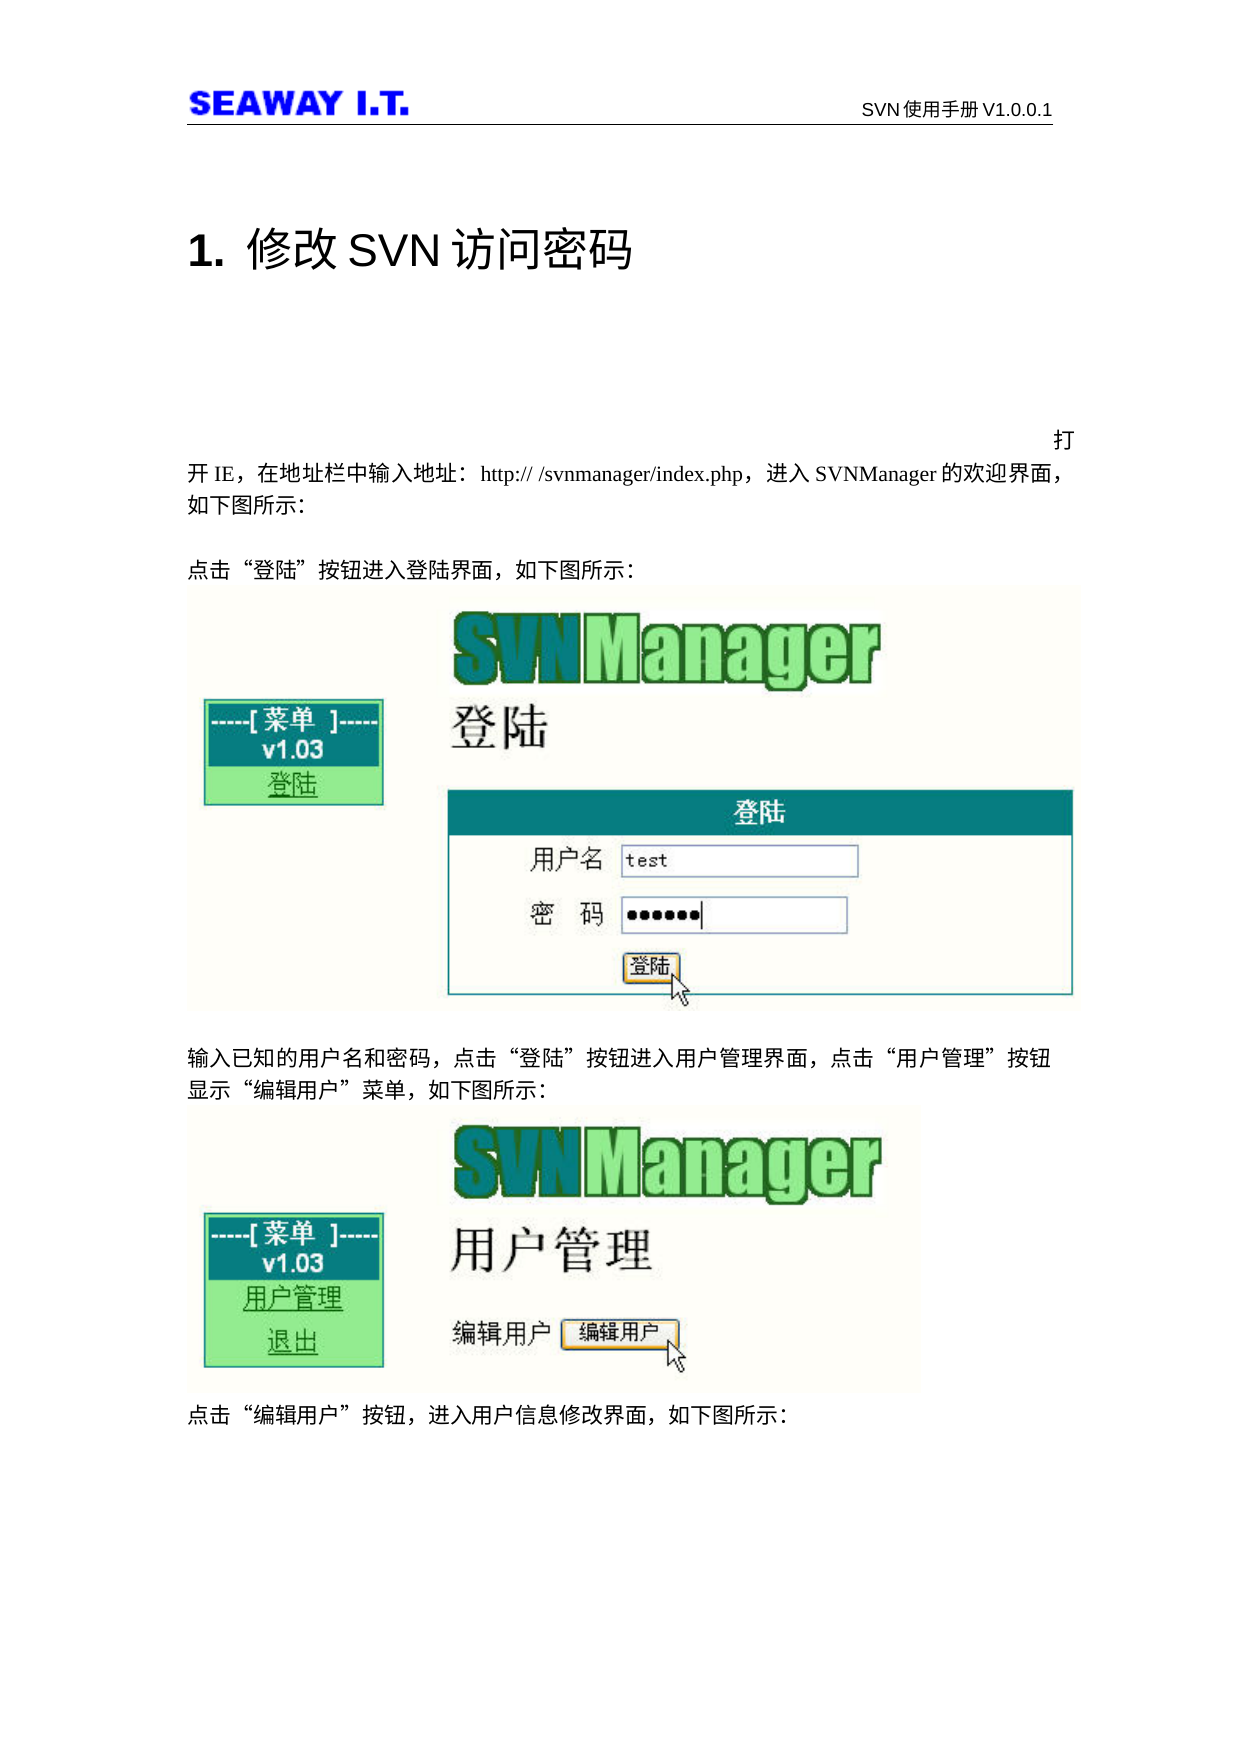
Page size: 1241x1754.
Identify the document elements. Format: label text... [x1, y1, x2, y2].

picture [187, 88, 410, 117]
text 打开IE，在地址栏中输入地址：http:// /svnmanager/index.php，进入SVNManager的欢迎界面，如下图所示： [187, 423, 1053, 520]
picture [187, 585, 1081, 1011]
picture [187, 1105, 921, 1393]
subtitle 修改SVN访问密码 [187, 197, 1053, 295]
text 点击“编辑用户”按钮，进入用户信息修改界面，如下图所示： [187, 1398, 1053, 1430]
text 点击“登陆”按钮进入登陆界面，如下图所示： [187, 553, 1053, 585]
text 输入已知的用户名和密码，点击“登陆”按钮进入用户管理界面，点击“用户管理”按钮显示“编辑用户”菜单，如下图所示： [187, 1040, 1053, 1105]
